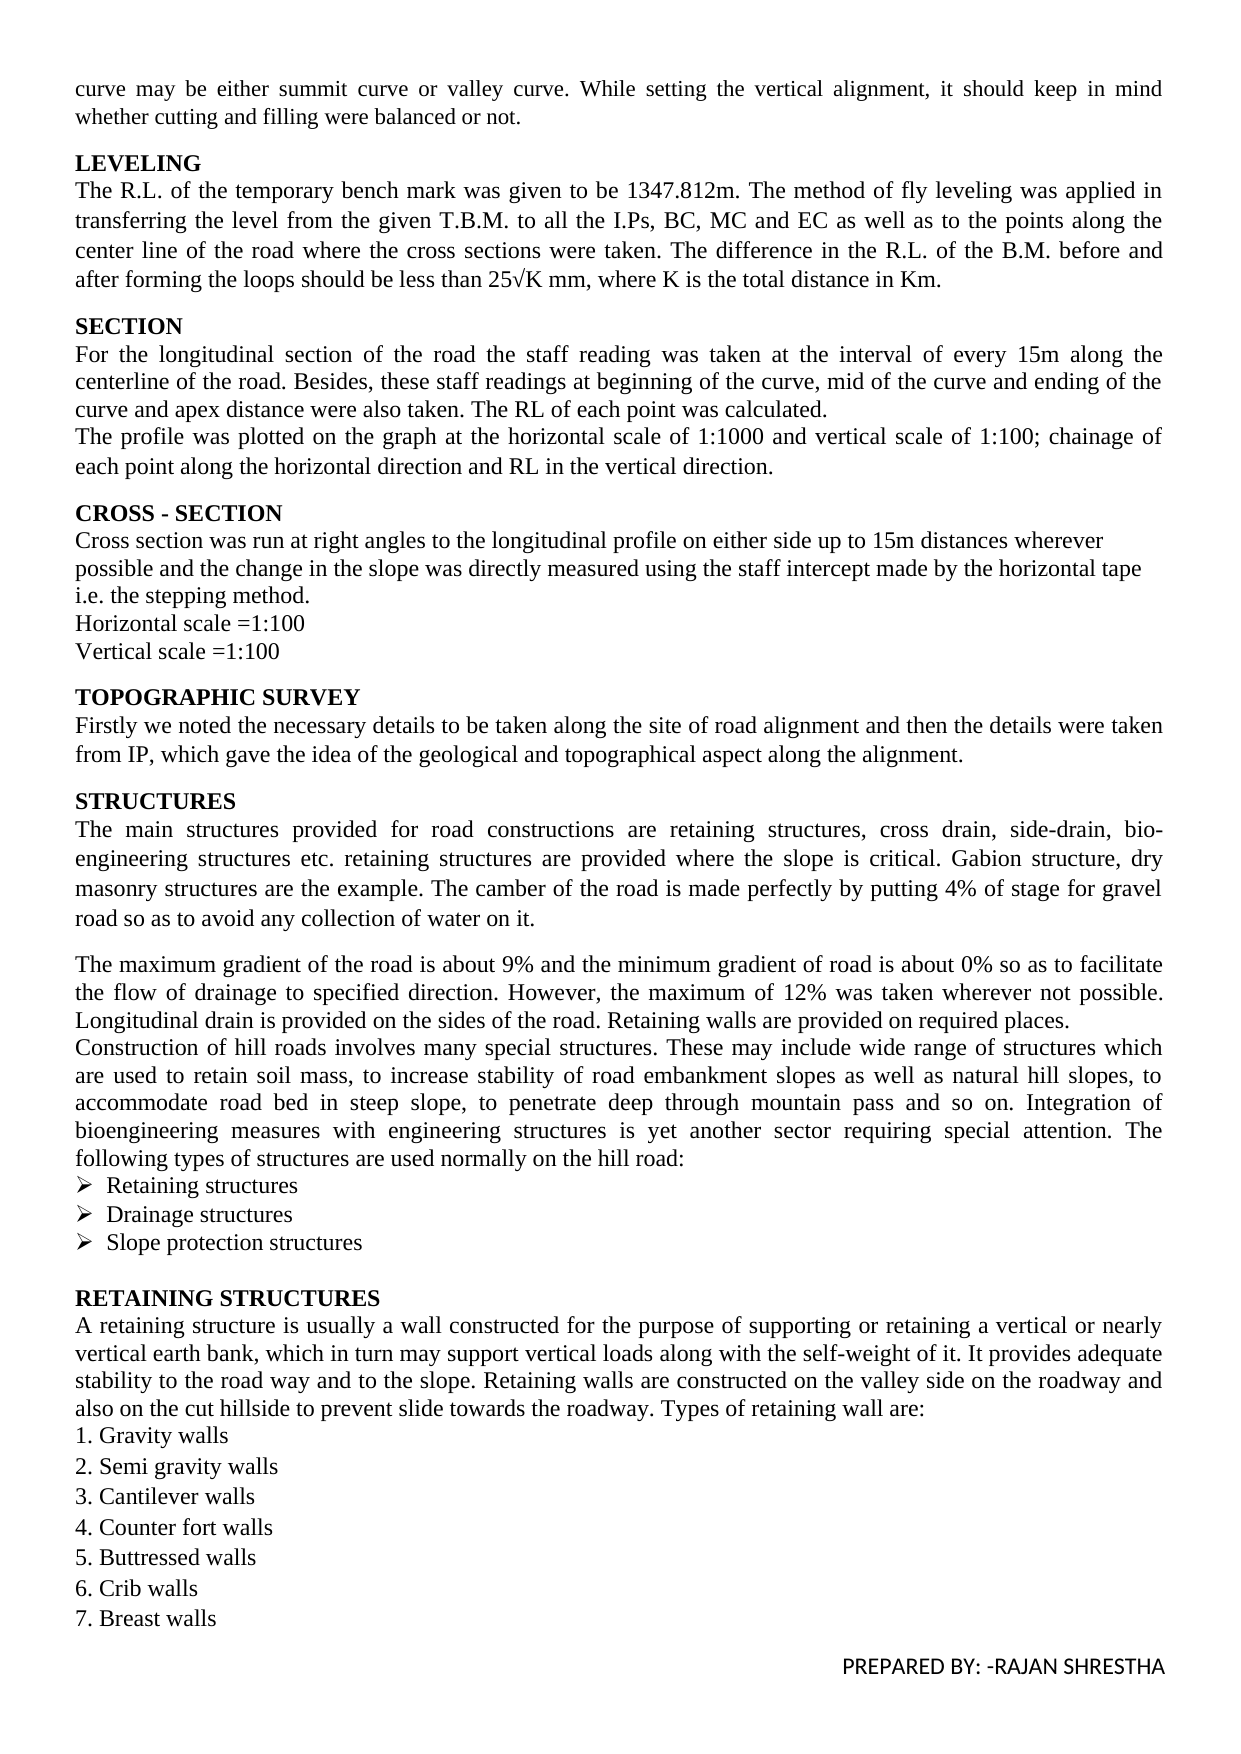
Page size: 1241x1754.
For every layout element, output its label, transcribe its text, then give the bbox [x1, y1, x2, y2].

text Firstly we noted the necessary details to be taken along the site of road alignment and then the details were taken from IP, which gave the idea of the geological and topographical aspect along the alignment. [75, 711, 1165, 768]
text 6. Crib walls [75, 1574, 1165, 1601]
text Horizontal scale =1:100 [75, 609, 1165, 637]
text For the longitudinal section of the road the staff reading was taken at the interval of every 15m along the centerline of the road. Besides, these staff readings at beginning of the curve, mid of the curve and ending of the curve and apex distance were also taken. The RL of each point was calculated. [75, 339, 1165, 422]
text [75, 75, 1165, 130]
text Vertical scale =1:100 [75, 637, 1165, 664]
text The R.L. of the temporary bench mark was given to be 1347.812m. The method of fly leveling was applied in transferring the level from the given T.B.M. to all the I.Ps, BC, MC and EC as well as to the points along the center line of the road where the cross sections were taken. The difference in the R.L. of the B.M. before and after forming the loops should be less than 25√K mm, where K is the total distance in Km. [75, 176, 1165, 293]
text 2. Semi gravity walls [75, 1452, 1165, 1479]
text Retaining structures [75, 1171, 1165, 1199]
text Slope protection structures [75, 1228, 1165, 1256]
text RETAINING STRUCTURES [75, 1283, 1165, 1311]
text LEVELING [75, 148, 1165, 176]
text 5. Buttressed walls [75, 1543, 1165, 1571]
text 7. Breast walls [75, 1604, 1165, 1632]
text 4. Counter fort walls [75, 1513, 1165, 1540]
text 1. Gravity walls [75, 1422, 1165, 1449]
text 3. Cantilever walls [75, 1482, 1165, 1510]
text TOPOGRAPHIC SURVEY [75, 683, 1165, 711]
text The maximum gradient of the road is about 9% and the minimum gradient of road is about 0% so as to facilitate the flow of drainage to specified direction. However, the maximum of 12% was taken wherever not possible. Longitudinal drain is provided on the sides of the road. Retaining walls are provided on required places. [75, 950, 1165, 1033]
text The profile was plotted on the graph at the horizontal scale of 1:1000 and vertical scale of 1:100; chainage of each point along the horizontal direction and RL in the vertical direction. [75, 422, 1165, 480]
text Construction of hill roads involves many special structures. These may include wide range of structures which are used to retain soil mass, to increase stability of road embankment slopes as well as natural hill slopes, to accommodate road bed in steep slope, to penetrate deep through mountain pass and so on. Integration of bioengineering measures with engineering structures is yet another sector requiring special attention. The following types of structures are used normally on the hill road: [75, 1033, 1165, 1171]
text A retaining structure is usually a wall constructed for the purpose of supporting or retaining a vertical or nearly vertical earth bank, which in turn may support vertical loads along with the self-weight of it. It provides adequate stability to the road way and to the slope. Retaining walls are constructed on the valley side on the roadway and also on the cut hillside to prevent slide towards the roadway. Types of retaining wall are: [75, 1311, 1165, 1422]
text Drainage structures [75, 1200, 1165, 1227]
text The main structures provided for road constructions are retaining structures, cross drain, side-drain, bio-engineering structures etc. retaining structures are provided where the slope is critical. Gabion structure, dry masonry structures are the example. The camber of the road is made perfectly by putting 4% of stage for gravel road so as to avoid any collection of water on it. [75, 814, 1165, 932]
text STRUCTURES [75, 787, 1165, 814]
text CROSS - SECTION [75, 499, 1165, 526]
text Cross section was run at right angles to the longitudinal profile on either side up to 15m distances wherever possible and the change in the slope was directly measured using the staff intercept made by the horizontal tape i.e. the stepping method. [75, 526, 1165, 609]
text SECTION [75, 312, 1165, 339]
